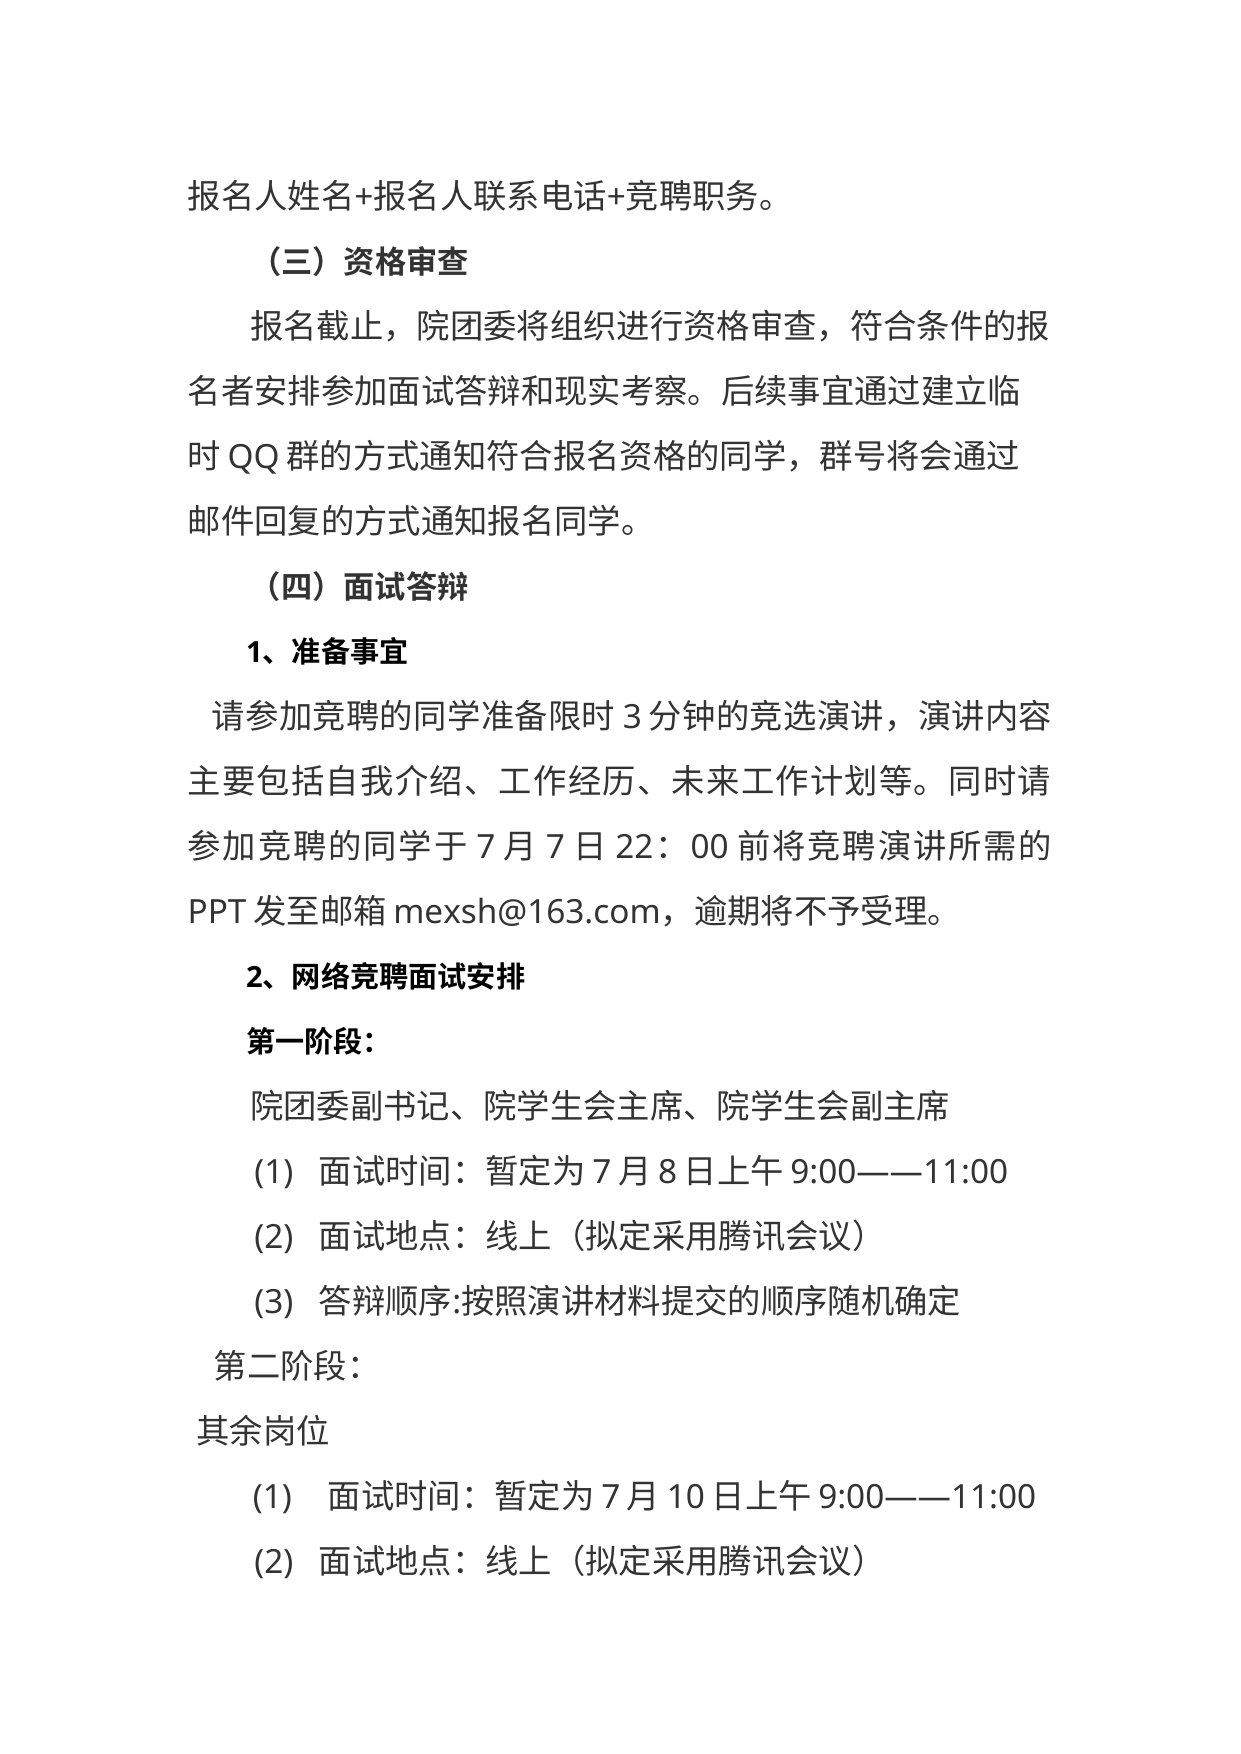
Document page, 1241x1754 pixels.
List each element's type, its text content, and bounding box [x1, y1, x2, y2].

text 1、准备事宜 [187, 617, 1053, 682]
list 面试时间：暂定为7月8日上午9:00——11:00 [187, 1137, 1053, 1202]
text （三）资格审查 [187, 227, 1053, 292]
text 请参加竞聘的同学准备限时3分钟的竞选演讲，演讲内容主要包括自我介绍、工作经历、未来工作计划等。同时请参加竞聘的同学于7月7日22：00前将竞聘演讲所需的PPT发至邮箱mexsh@163.com，逾期将不予受理。 [187, 682, 1053, 942]
text 第二阶段： [187, 1332, 1053, 1397]
list 面试地点：线上（拟定采用腾讯会议） [187, 1202, 1053, 1267]
list 答辩顺序:按照演讲材料提交的顺序随机确定 [187, 1267, 1053, 1332]
list 面试地点：线上（拟定采用腾讯会议） [187, 1527, 1053, 1592]
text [187, 162, 1053, 227]
text 报名截止，院团委将组织进行资格审查，符合条件的报名者安排参加面试答辩和现实考察。后续事宜通过建立临时QQ群的方式通知符合报名资格的同学，群号将会通过邮件回复的方式通知报名同学。 [187, 292, 1053, 552]
text 其余岗位 [187, 1397, 1053, 1462]
text （四）面试答辩 [187, 552, 1053, 617]
list 面试时间：暂定为7月10日上午9:00——11:00 [232, 1462, 1036, 1527]
text 第一阶段： [246, 1007, 1053, 1072]
list 网络竞聘面试安排 [187, 942, 1053, 1007]
text 院团委副书记、院学生会主席、院学生会副主席 [187, 1072, 1053, 1137]
